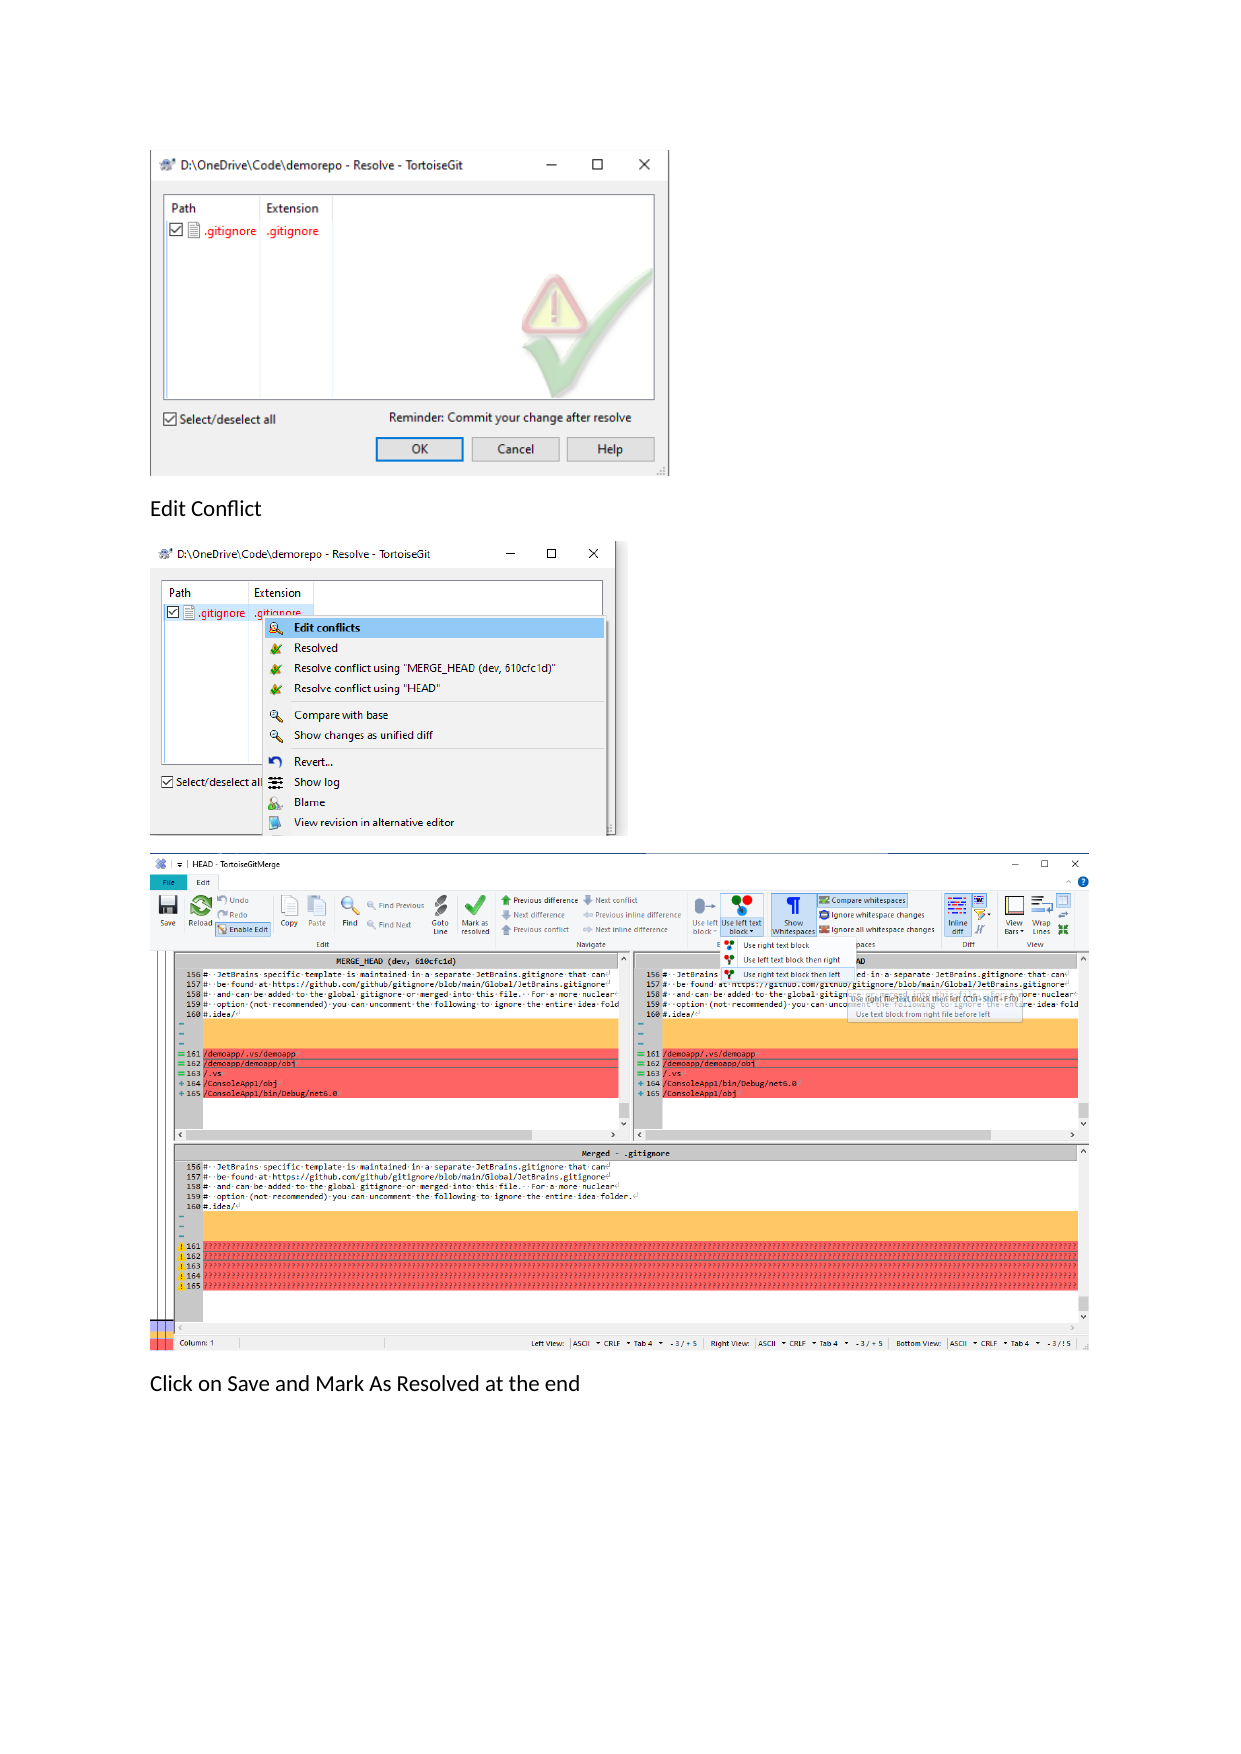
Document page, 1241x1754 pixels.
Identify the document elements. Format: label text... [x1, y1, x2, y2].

picture [150, 853, 1089, 1351]
picture [150, 150, 670, 476]
text Click on Save and Mark As Resolved at the end [150, 1369, 1090, 1397]
picture [150, 541, 628, 836]
text Edit Conflict [150, 494, 1090, 522]
